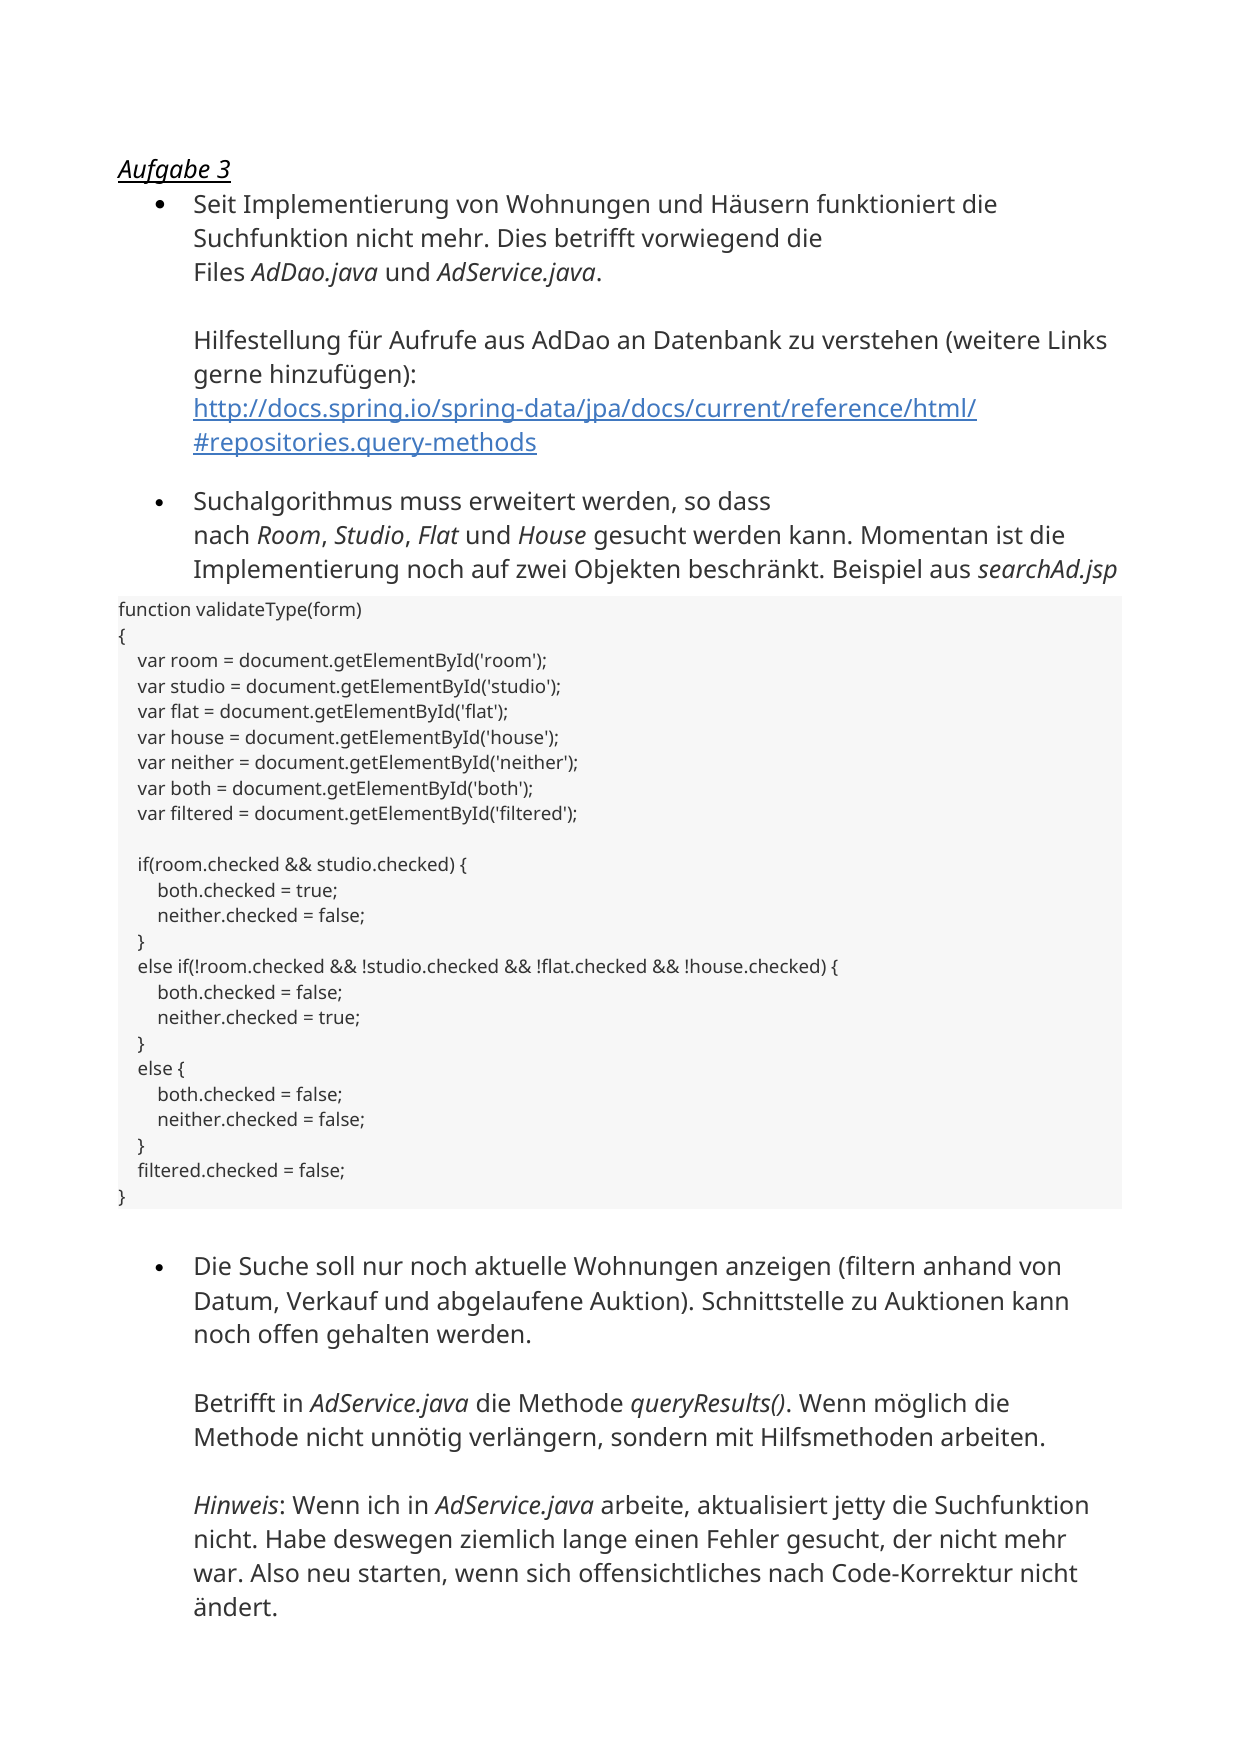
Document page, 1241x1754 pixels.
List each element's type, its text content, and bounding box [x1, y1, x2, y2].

text } [118, 928, 1122, 954]
text } [118, 1183, 1122, 1209]
text var studio = document.getElementById('studio'); [118, 673, 1122, 698]
text neither.checked = true; [118, 1005, 1122, 1030]
text var filtered = document.getElementById('filtered'); [118, 801, 1122, 826]
list Suchalgorithmus muss erweitert werden, so dass nach Room, Studio, Flat und House gesucht werden kann. Momentan ist die Implementierung noch auf zwei Objekten beschränkt. Beispiel aus searchAd.jsp [156, 484, 1122, 586]
list Die Suche soll nur noch aktuelle Wohnungen anzeigen (filtern anhand von Datum, Verkauf und abgelaufene Auktion). Schnittstelle zu Auktionen kann noch offen gehalten werden. Betrifft in AdService.java die Methode queryResults(). Wenn möglich die Methode nicht unnötig verlängern, sondern mit Hilfsmethoden arbeiten. Hinweis: Wenn ich in AdService.java arbeite, aktualisiert jetty die Suchfunktion nicht. Habe deswegen ziemlich lange einen Fehler gesucht, der nicht mehr war. Also neu starten, wenn sich offensichtliches nach Code-Korrektur nicht ändert. [156, 1249, 1122, 1624]
text neither.checked = false; [118, 1107, 1122, 1132]
text var house = document.getElementById('house'); [118, 724, 1122, 749]
text var flat = document.getElementById('flat'); [118, 698, 1122, 724]
text else { [118, 1056, 1122, 1081]
text var both = document.getElementById('both'); [118, 775, 1122, 801]
text both.checked = false; [118, 1081, 1122, 1107]
text } [118, 1132, 1122, 1158]
text var room = document.getElementById('room'); [118, 647, 1122, 673]
text } [118, 1030, 1122, 1056]
list Seit Implementierung von Wohnungen und Häusern funktioniert die Suchfunktion nicht mehr. Dies betrifft vorwiegend die Files AdDao.java und AdService.java. Hilfestellung für Aufrufe aus AdDao an Datenbank zu verstehen (weitere Links gerne hinzufügen): http://docs.spring.io/spring-data/jpa/docs/current/reference/html/#repositories.query-methods [156, 186, 1122, 459]
text both.checked = true; [118, 877, 1122, 903]
text { [118, 622, 1122, 647]
text else if(!room.checked && !studio.checked && !flat.checked && !house.checked) { [118, 954, 1122, 979]
text var neither = document.getElementById('neither'); [118, 749, 1122, 775]
text if(room.checked && studio.checked) { [118, 852, 1122, 877]
text both.checked = false; [118, 979, 1122, 1005]
text filtered.checked = false; [118, 1158, 1122, 1183]
text neither.checked = false; [118, 903, 1122, 928]
text Aufgabe 3 [118, 152, 1122, 186]
text function validateType(form) [118, 596, 1122, 622]
